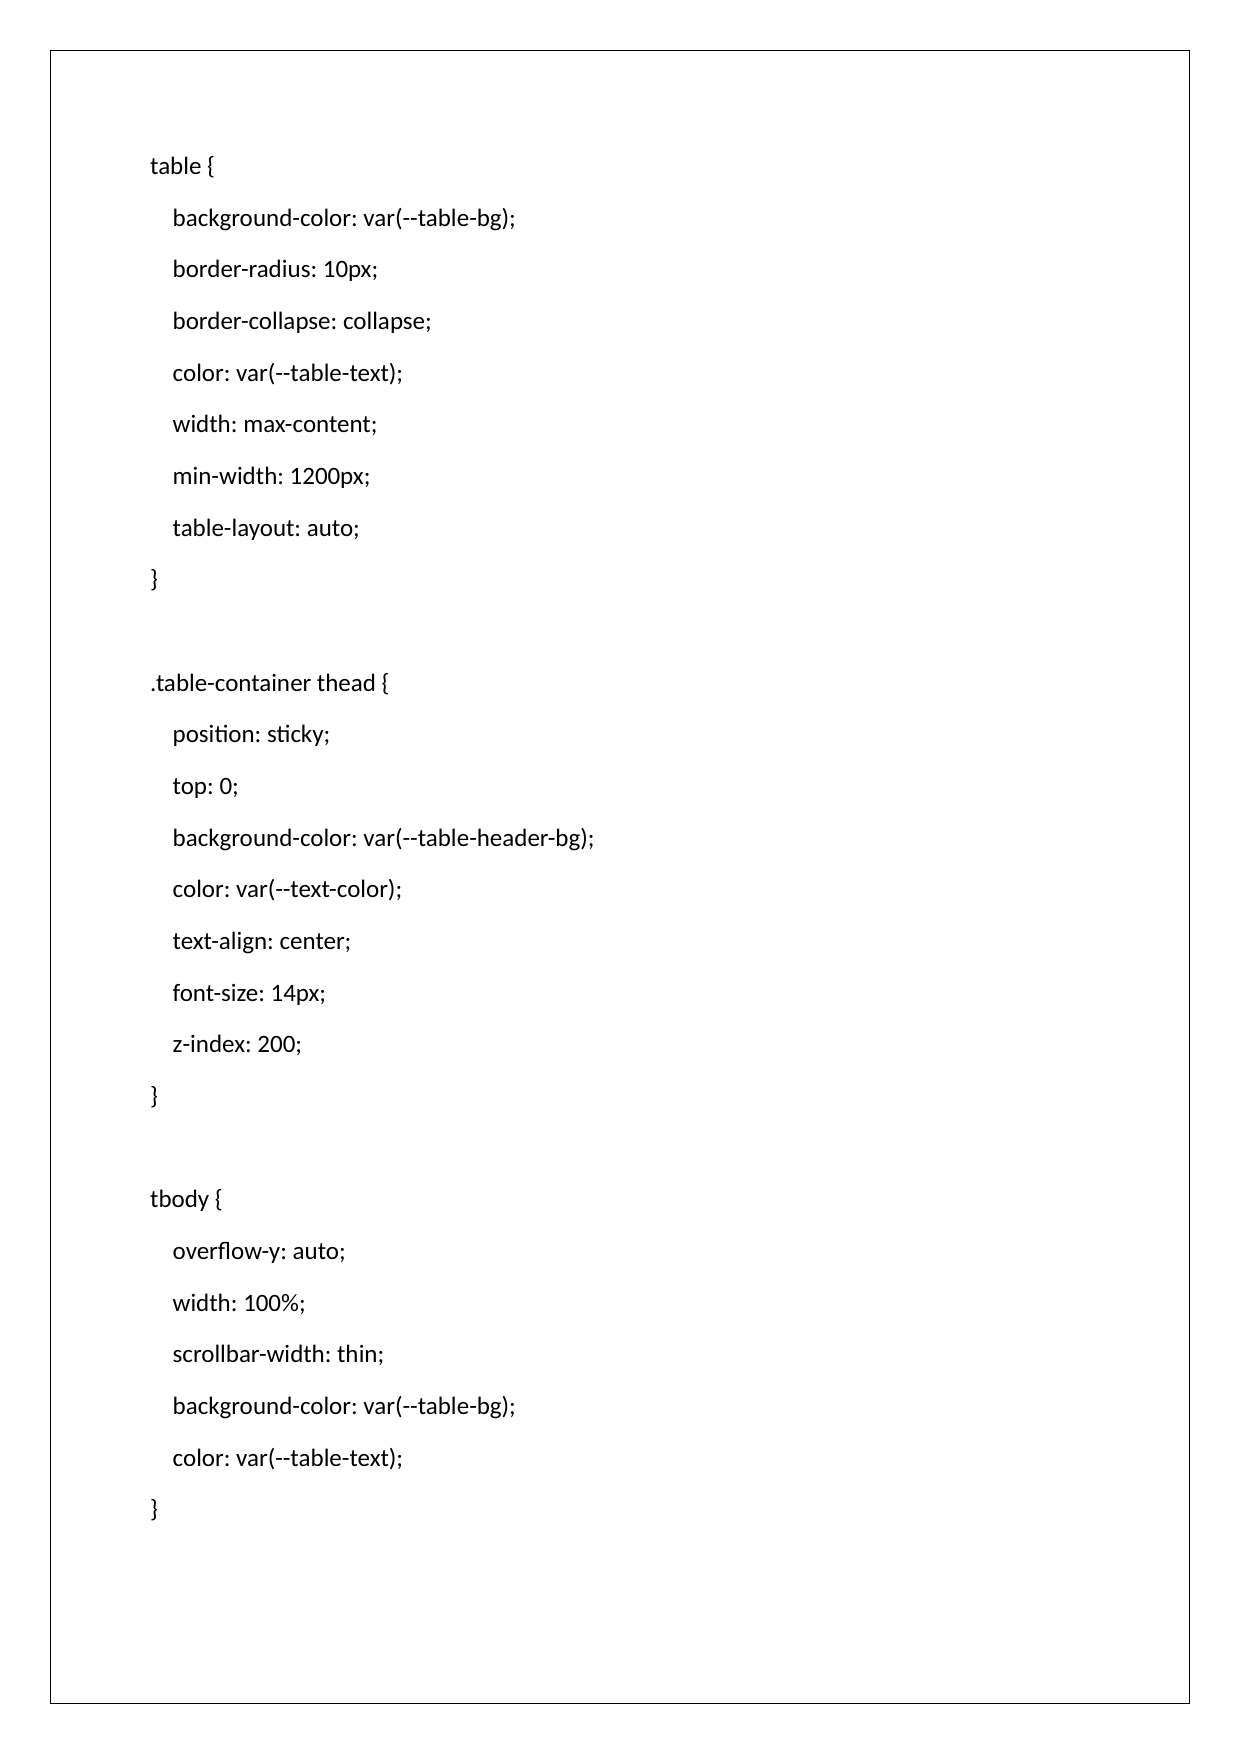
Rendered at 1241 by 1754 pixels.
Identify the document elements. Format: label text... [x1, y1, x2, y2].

text position: sticky; [150, 718, 1090, 749]
text } [150, 1080, 1090, 1111]
text width: max-content; [150, 408, 1090, 439]
text border-radius: 10px; [150, 253, 1090, 284]
text background-color: var(--table-bg); [150, 1390, 1090, 1421]
text border-collapse: collapse; [150, 305, 1090, 336]
text top: 0; [150, 770, 1090, 801]
text min-width: 1200px; [150, 460, 1090, 491]
text background-color: var(--table-bg); [150, 202, 1090, 232]
text color: var(--table-text); [150, 1442, 1090, 1472]
text color: var(--table-text); [150, 357, 1090, 387]
text tbody { [150, 1183, 1090, 1214]
text text-align: center; [150, 925, 1090, 956]
text z-index: 200; [150, 1028, 1090, 1059]
text } [150, 1493, 1090, 1524]
text } [150, 563, 1090, 594]
text table-layout: auto; [150, 512, 1090, 542]
text font-size: 14px; [150, 977, 1090, 1007]
text color: var(--text-color); [150, 873, 1090, 904]
text .table-container thead { [150, 667, 1090, 697]
text overflow-y: auto; [150, 1235, 1090, 1266]
text table { [150, 150, 1090, 181]
text scrollbar-width: thin; [150, 1338, 1090, 1369]
text width: 100%; [150, 1287, 1090, 1317]
text background-color: var(--table-header-bg); [150, 822, 1090, 852]
